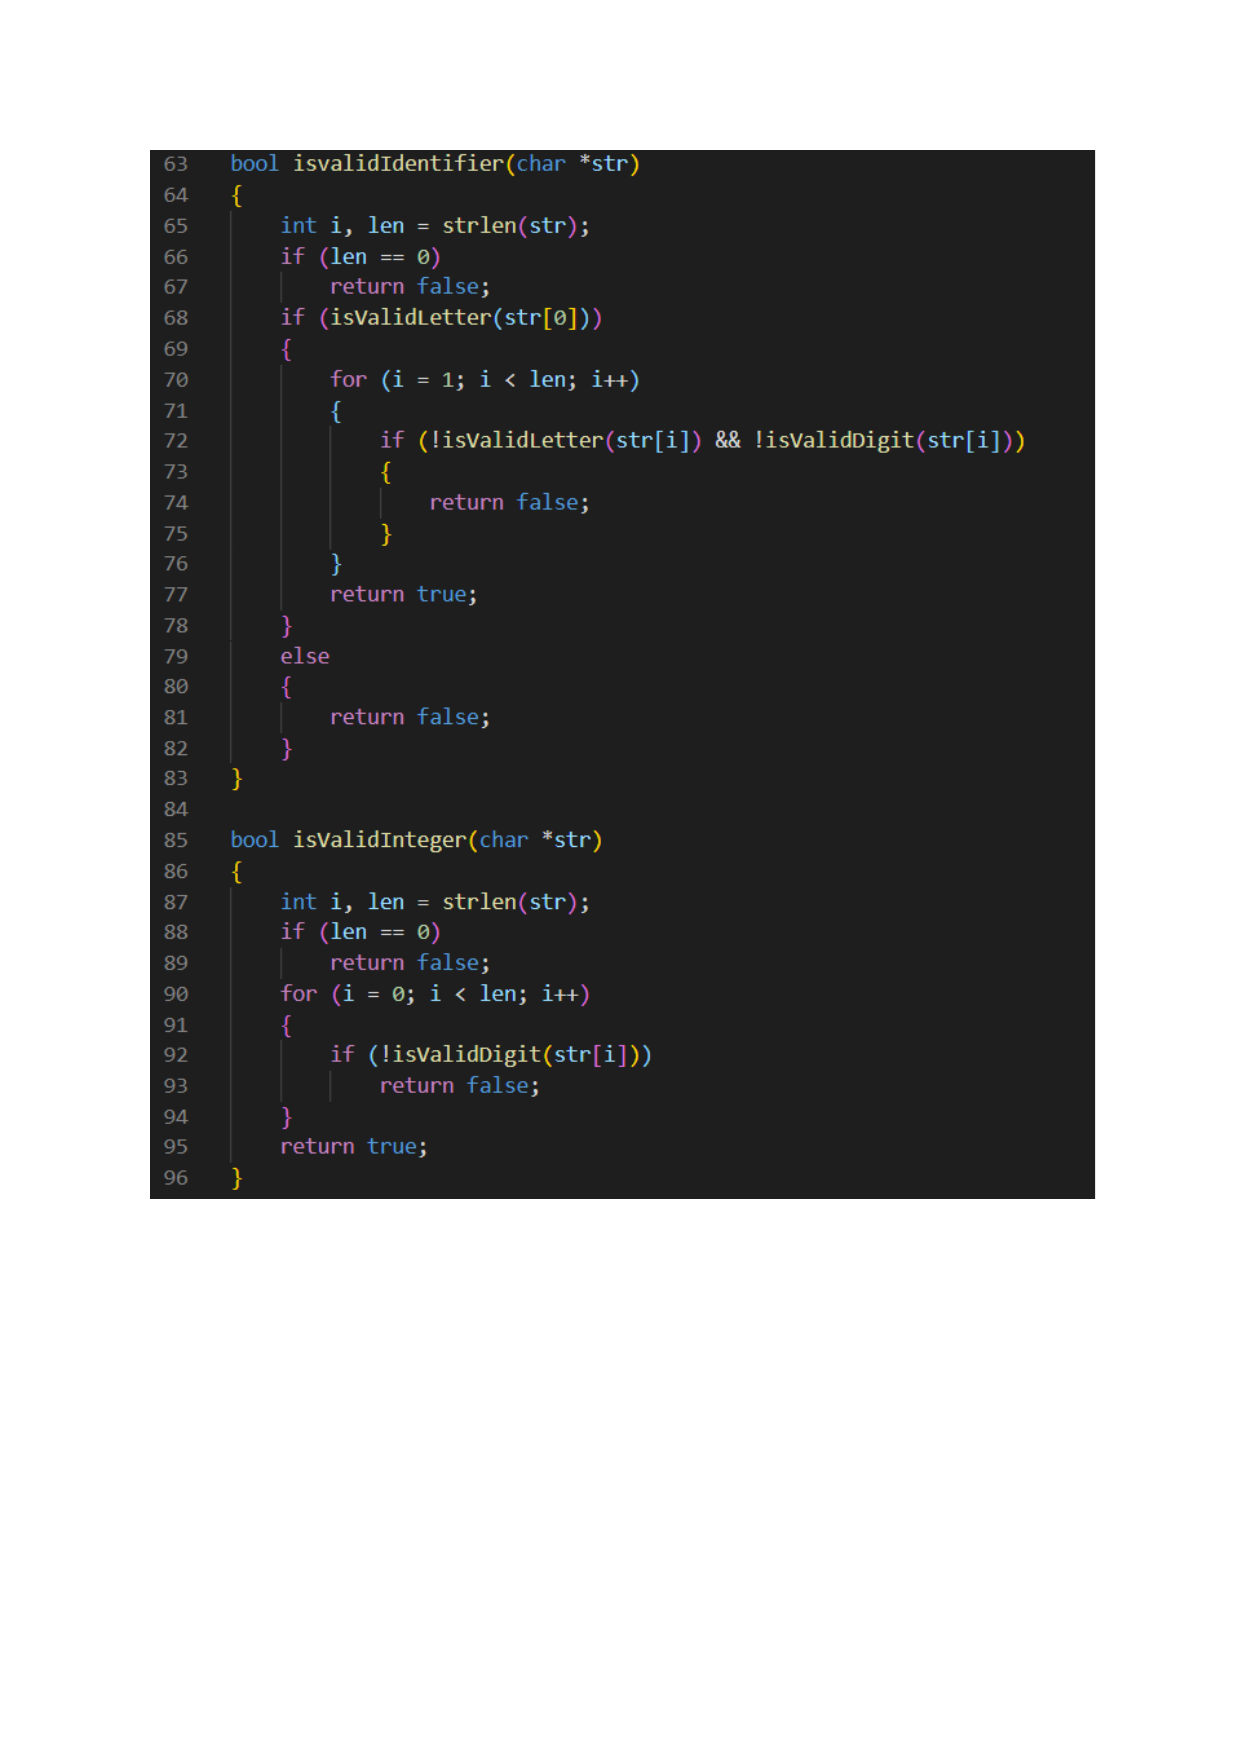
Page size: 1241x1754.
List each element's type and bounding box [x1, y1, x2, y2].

picture [150, 150, 1096, 1199]
